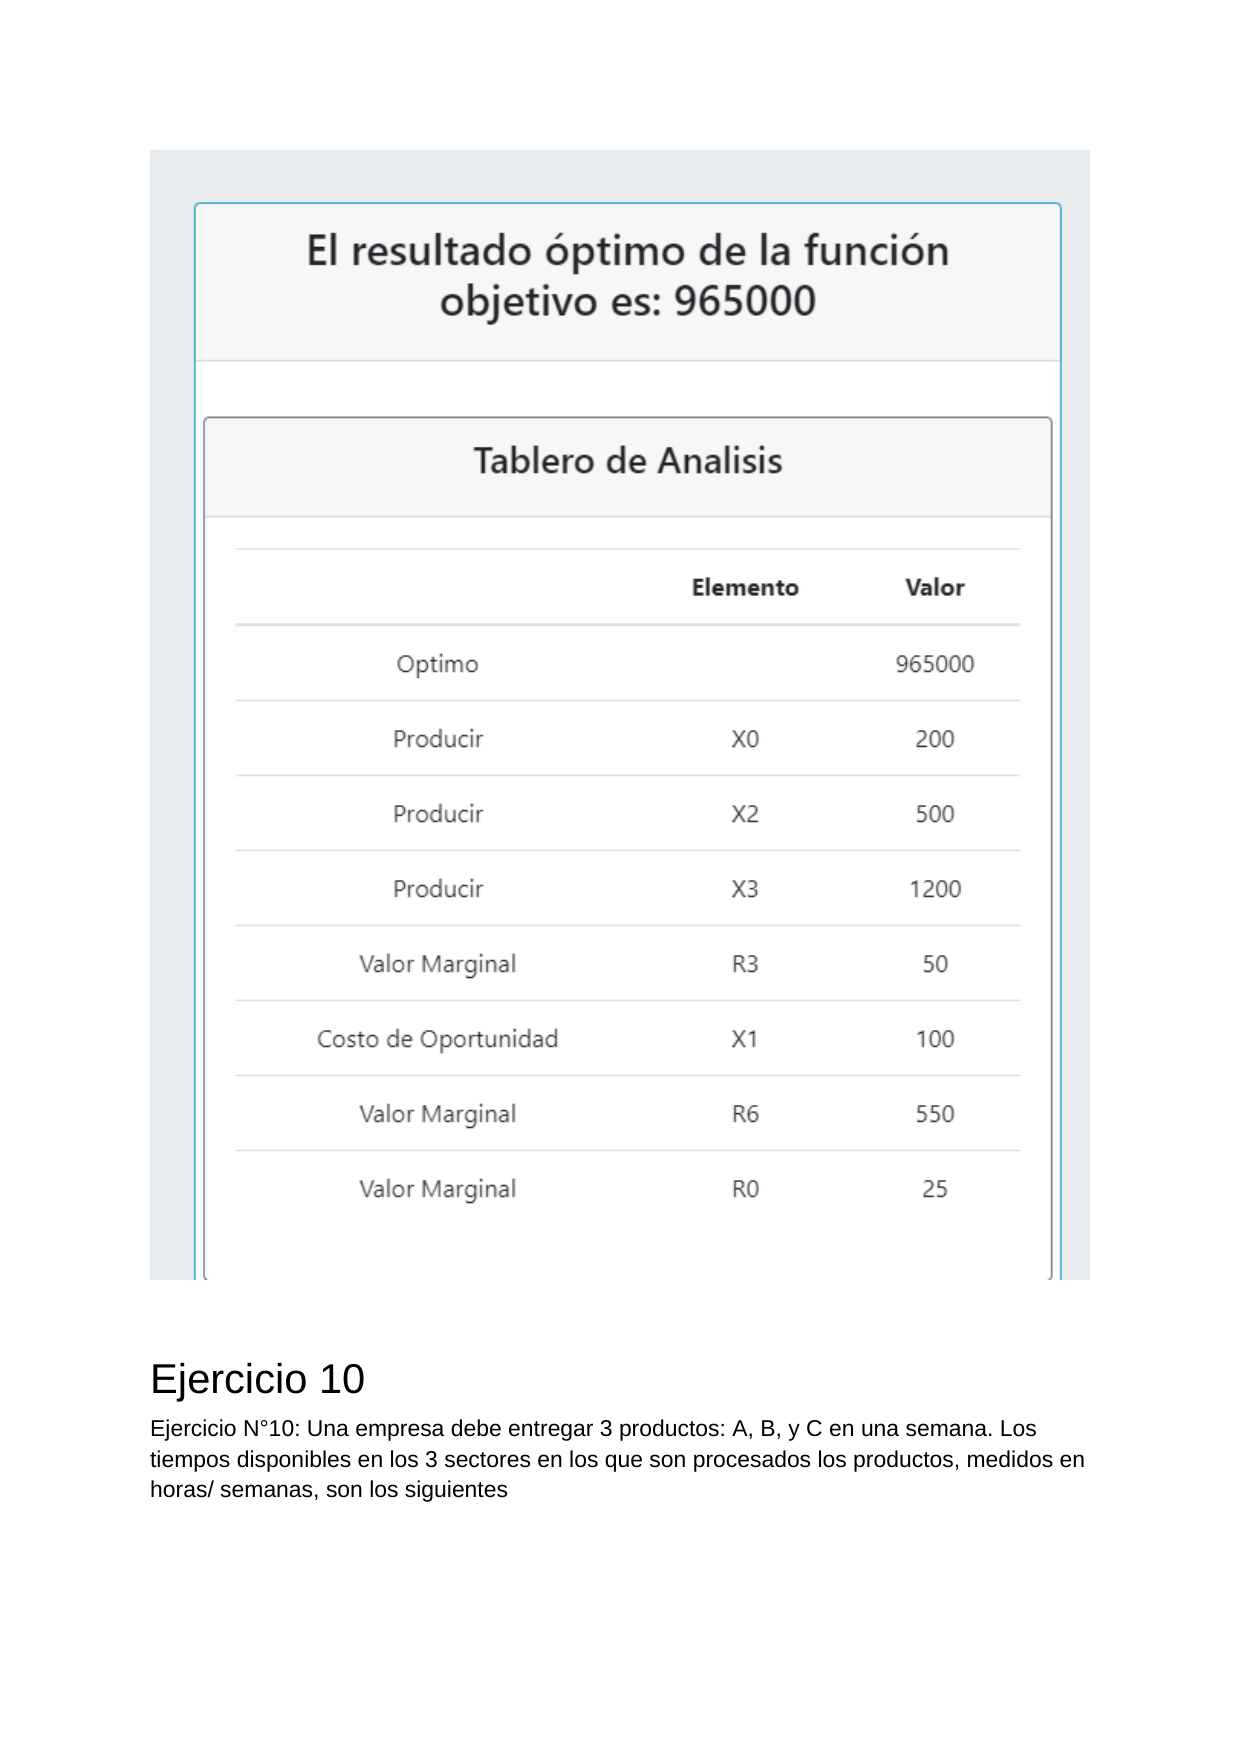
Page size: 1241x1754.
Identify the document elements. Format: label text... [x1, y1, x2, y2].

text Ejercicio N°10: Una empresa debe entregar 3 productos: A, B, y C en una semana. Los tiempos disponibles en los 3 sectores en los que son procesados los productos, medidos en horas/ semanas, son los siguientes [150, 1415, 1090, 1502]
picture [150, 150, 1091, 1280]
subtitle Ejercicio 10 [150, 1355, 1090, 1403]
